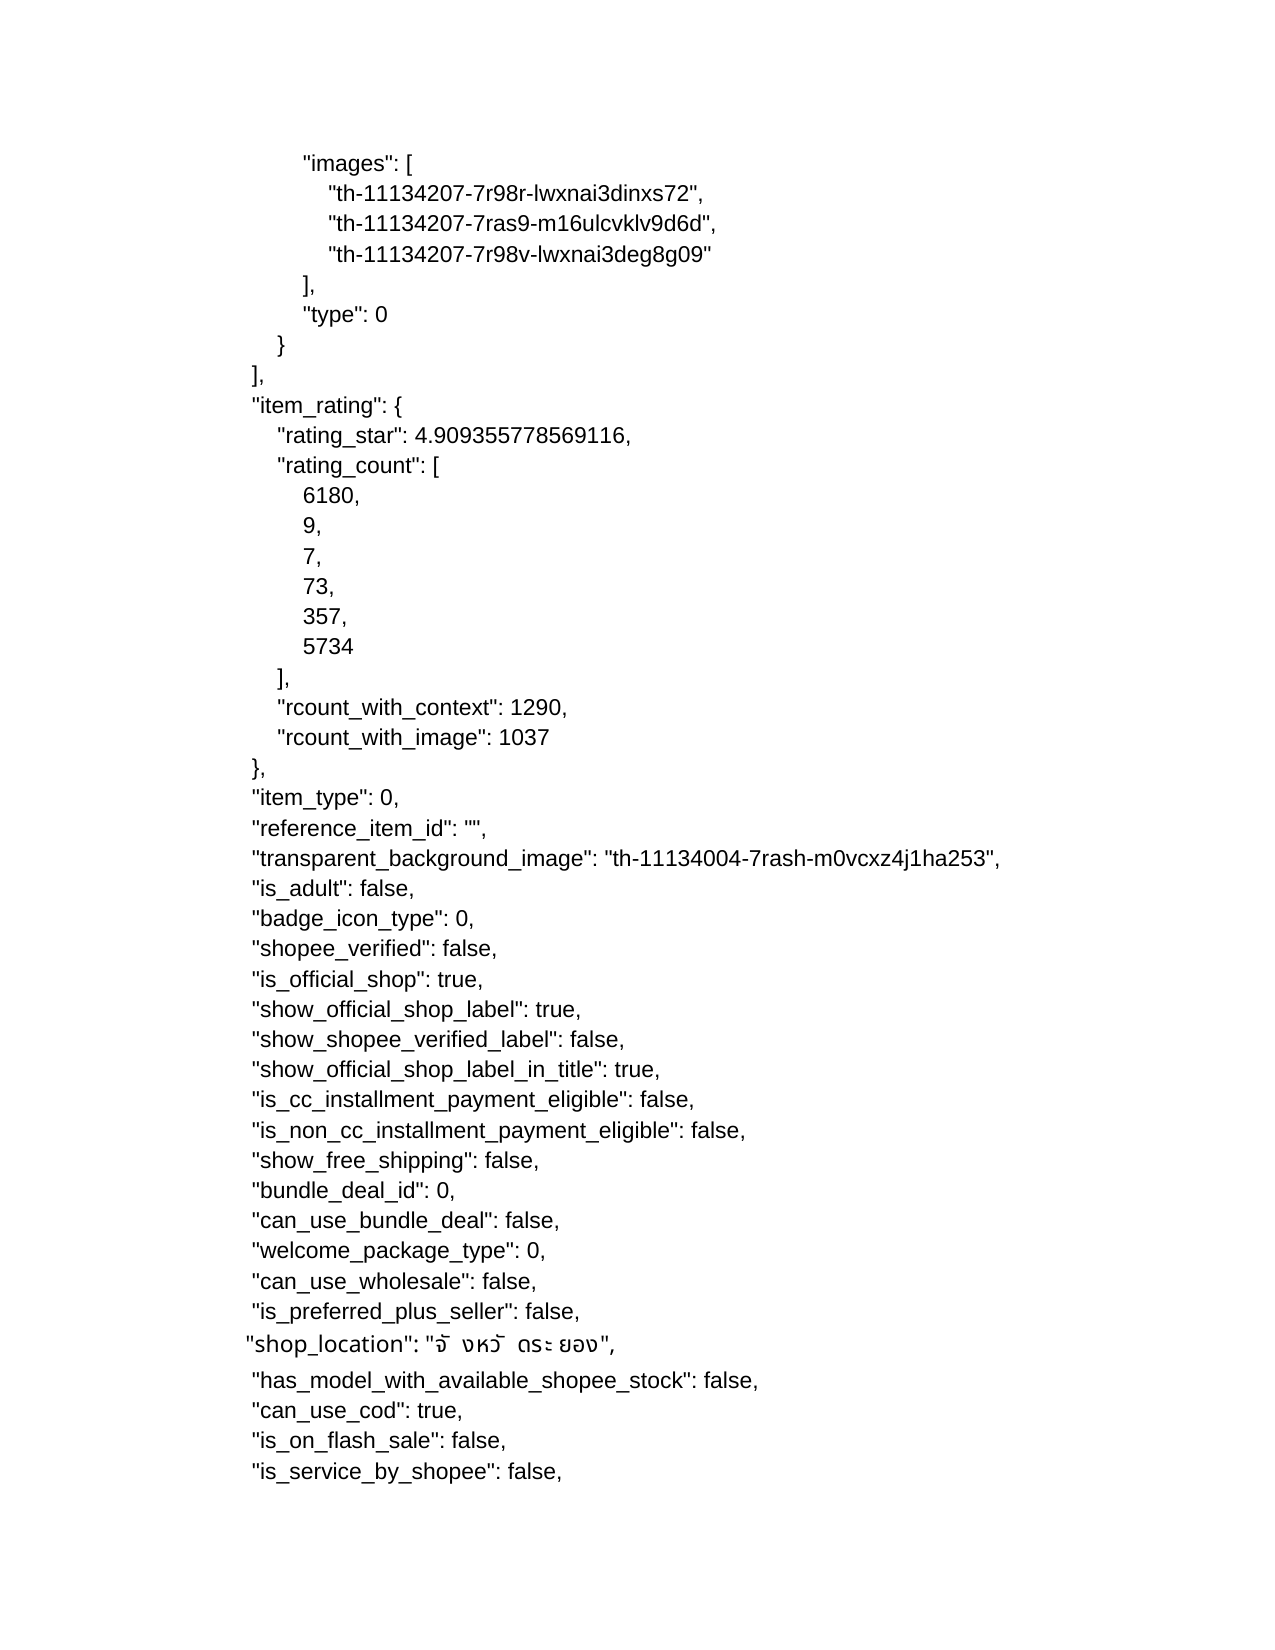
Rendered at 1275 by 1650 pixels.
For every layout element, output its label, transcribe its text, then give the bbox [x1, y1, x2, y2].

text "is_official_shop": true, [150, 966, 1125, 992]
text "item_rating": { [150, 392, 1125, 418]
text "th-11134207-7r98r-lwxnai3dinxs72", [150, 180, 1125, 207]
text "images": [ [150, 150, 1125, 176]
text "can_use_cod": true, [150, 1397, 1125, 1423]
text 6180, [150, 482, 1125, 509]
text "has_model_with_available_shopee_stock": false, [150, 1367, 1125, 1393]
text "shopee_verified": false, [150, 935, 1125, 962]
text "type": 0 [150, 301, 1125, 327]
text "is_service_by_shopee": false, [150, 1458, 1125, 1484]
text "is_on_flash_sale": false, [150, 1427, 1125, 1454]
text ], [150, 361, 1125, 388]
text "is_adult": false, [150, 875, 1125, 901]
text "rating_count": [ [150, 452, 1125, 478]
text 73, [150, 573, 1125, 599]
text "show_official_shop_label": true, [150, 996, 1125, 1022]
text "is_cc_installment_payment_eligible": false, [150, 1086, 1125, 1113]
text 9, [150, 512, 1125, 539]
text "welcome_package_type": 0, [150, 1237, 1125, 1264]
text "badge_icon_type": 0, [150, 905, 1125, 932]
text "can_use_bundle_deal": false, [150, 1207, 1125, 1234]
text "rcount_with_context": 1290, [150, 694, 1125, 720]
text } [150, 331, 1125, 358]
text "th-11134207-7ras9-m16ulcvklv9d6d", [150, 210, 1125, 237]
text }, [150, 754, 1125, 781]
text "show_shopee_verified_label": false, [150, 1026, 1125, 1052]
text ], [150, 271, 1125, 297]
text "can_use_wholesale": false, [150, 1268, 1125, 1294]
text 7, [150, 543, 1125, 569]
text ], [150, 663, 1125, 690]
text "is_non_cc_installment_payment_eligible": false, [150, 1117, 1125, 1143]
text 357, [150, 603, 1125, 629]
text "transparent_background_image": "th-11134004-7rash-m0vcxz4j1ha253", [150, 845, 1125, 871]
text "rcount_with_image": 1037 [150, 724, 1125, 750]
text "show_official_shop_label_in_title": true, [150, 1056, 1125, 1083]
text "th-11134207-7r98v-lwxnai3deg8g09" [150, 241, 1125, 267]
text "bundle_deal_id": 0, [150, 1177, 1125, 1203]
text "reference_item_id": "", [150, 814, 1125, 841]
text "show_free_shipping": false, [150, 1147, 1125, 1173]
text 5734 [150, 633, 1125, 660]
text "is_preferred_plus_seller": false, [150, 1298, 1125, 1324]
text "item_type": 0, [150, 784, 1125, 811]
text "shop_location": "จังหวัดระยอง", [150, 1328, 1125, 1362]
text "rating_star": 4.909355778569116, [150, 422, 1125, 448]
